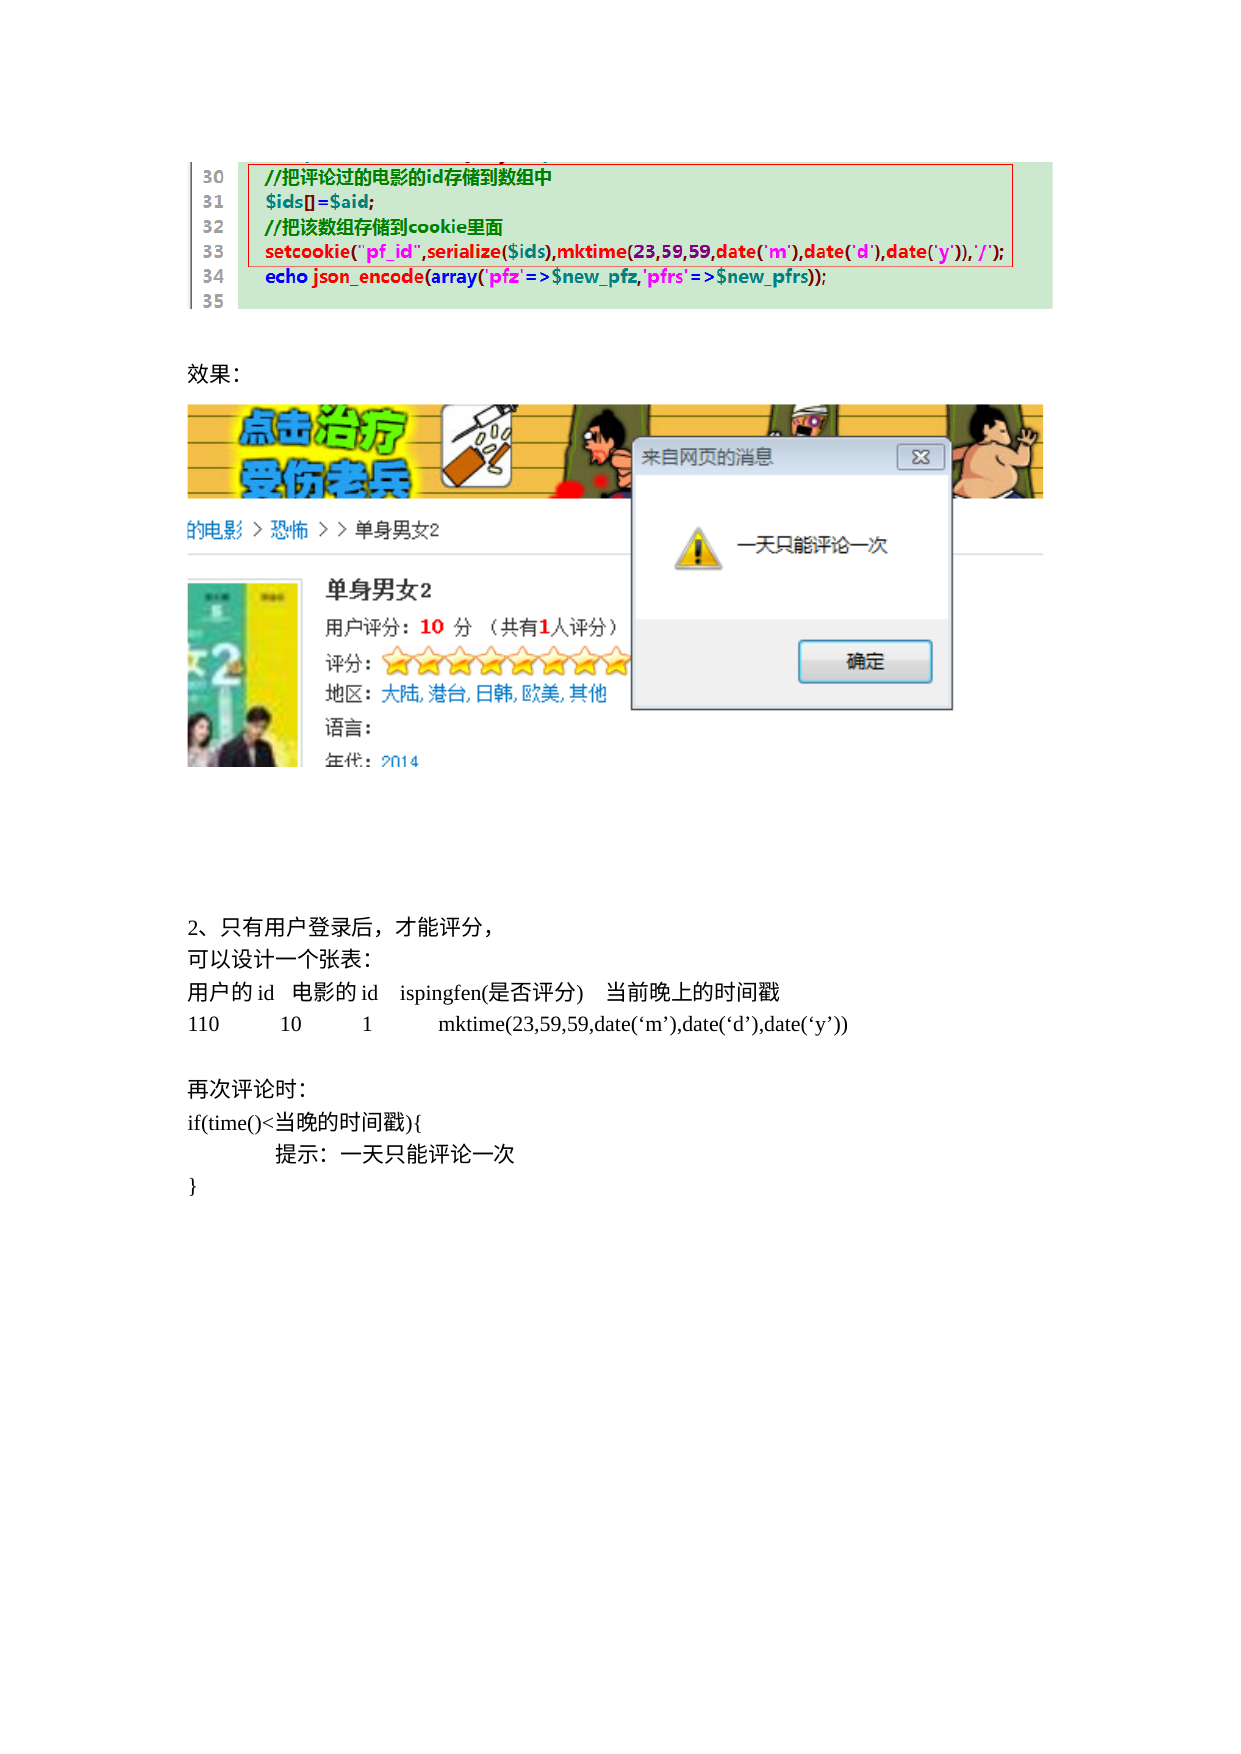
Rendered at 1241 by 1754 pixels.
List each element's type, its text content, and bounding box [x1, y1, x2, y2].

picture [187, 389, 1044, 767]
picture [187, 162, 1053, 309]
text 再次评论时： [187, 1072, 1053, 1104]
text 110 10 1 mktime(23,59,59,date(‘m’),date(‘d’),date(‘y’)) [187, 1007, 1053, 1039]
text 提示：一天只能评论一次 [187, 1137, 1053, 1169]
text 可以设计一个张表： [187, 942, 1053, 974]
text 用户的id 电影的id ispingfen(是否评分) 当前晚上的时间戳 [187, 974, 1053, 1007]
text } [187, 1169, 1053, 1202]
text 效果： [187, 357, 1053, 389]
text if(time()<当晚的时间戳){ [187, 1104, 1053, 1137]
text 2、只有用户登录后，才能评分， [187, 909, 1053, 942]
